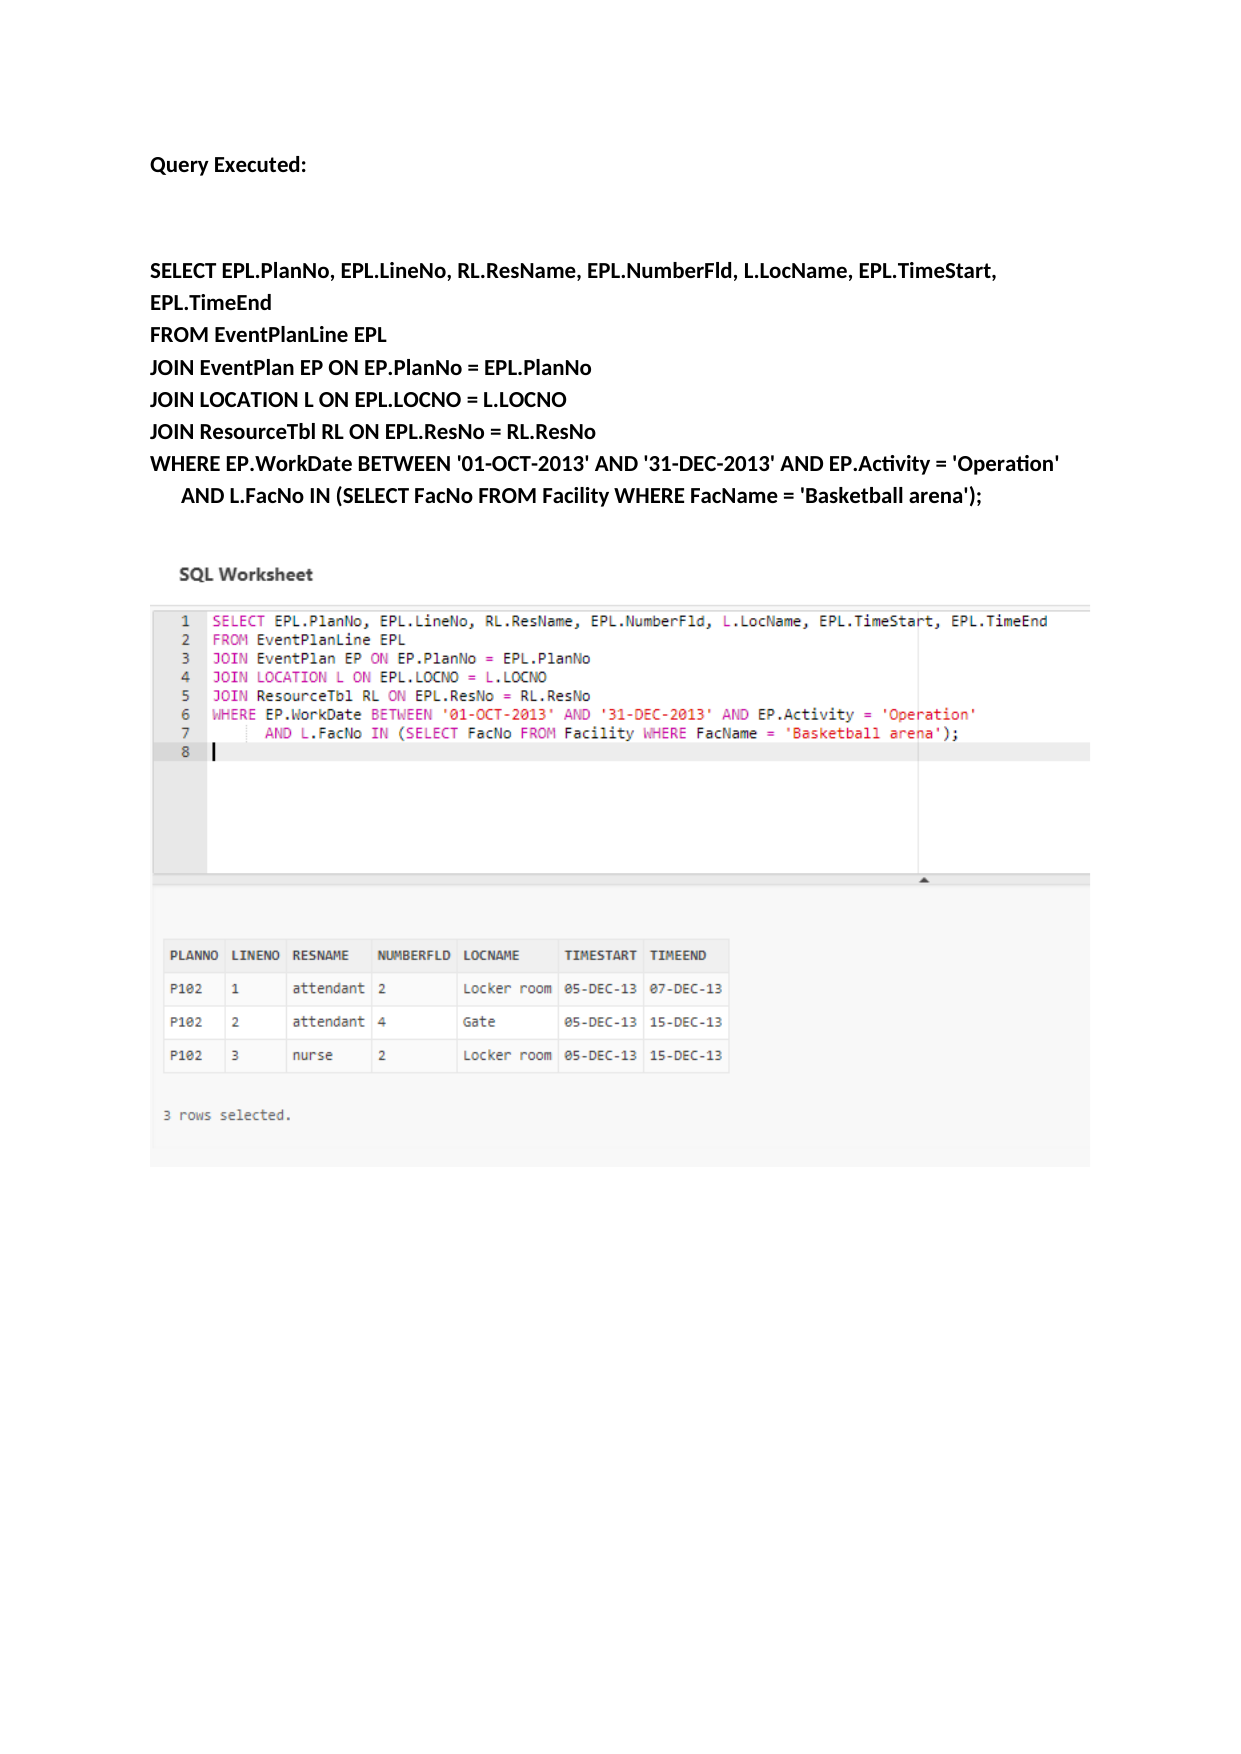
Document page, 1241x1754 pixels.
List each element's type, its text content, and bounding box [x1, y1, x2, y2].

text SELECT EPL.PlanNo, EPL.LineNo, RL.ResName, EPL.NumberFld, L.LocName, EPL.TimeStart, EPL.TimeEnd [150, 256, 1090, 316]
text Query Executed: [150, 150, 1090, 178]
text FROM EventPlanLine EPL [150, 320, 1090, 348]
picture [150, 545, 1091, 1167]
text JOIN ResourceTbl RL ON EPL.ResNo = RL.ResNo [150, 417, 1090, 445]
text JOIN LOCATION L ON EPL.LOCNO = L.LOCNO [150, 385, 1090, 413]
text AND L.FacNo IN (SELECT FacNo FROM Facility WHERE FacName = 'Basketball arena'); [150, 481, 1090, 509]
text WHERE EP.WorkDate BETWEEN '01-OCT-2013' AND '31-DEC-2013' AND EP.Activity = 'Operation' [150, 449, 1090, 477]
text JOIN EventPlan EP ON EP.PlanNo = EPL.PlanNo [150, 353, 1090, 381]
